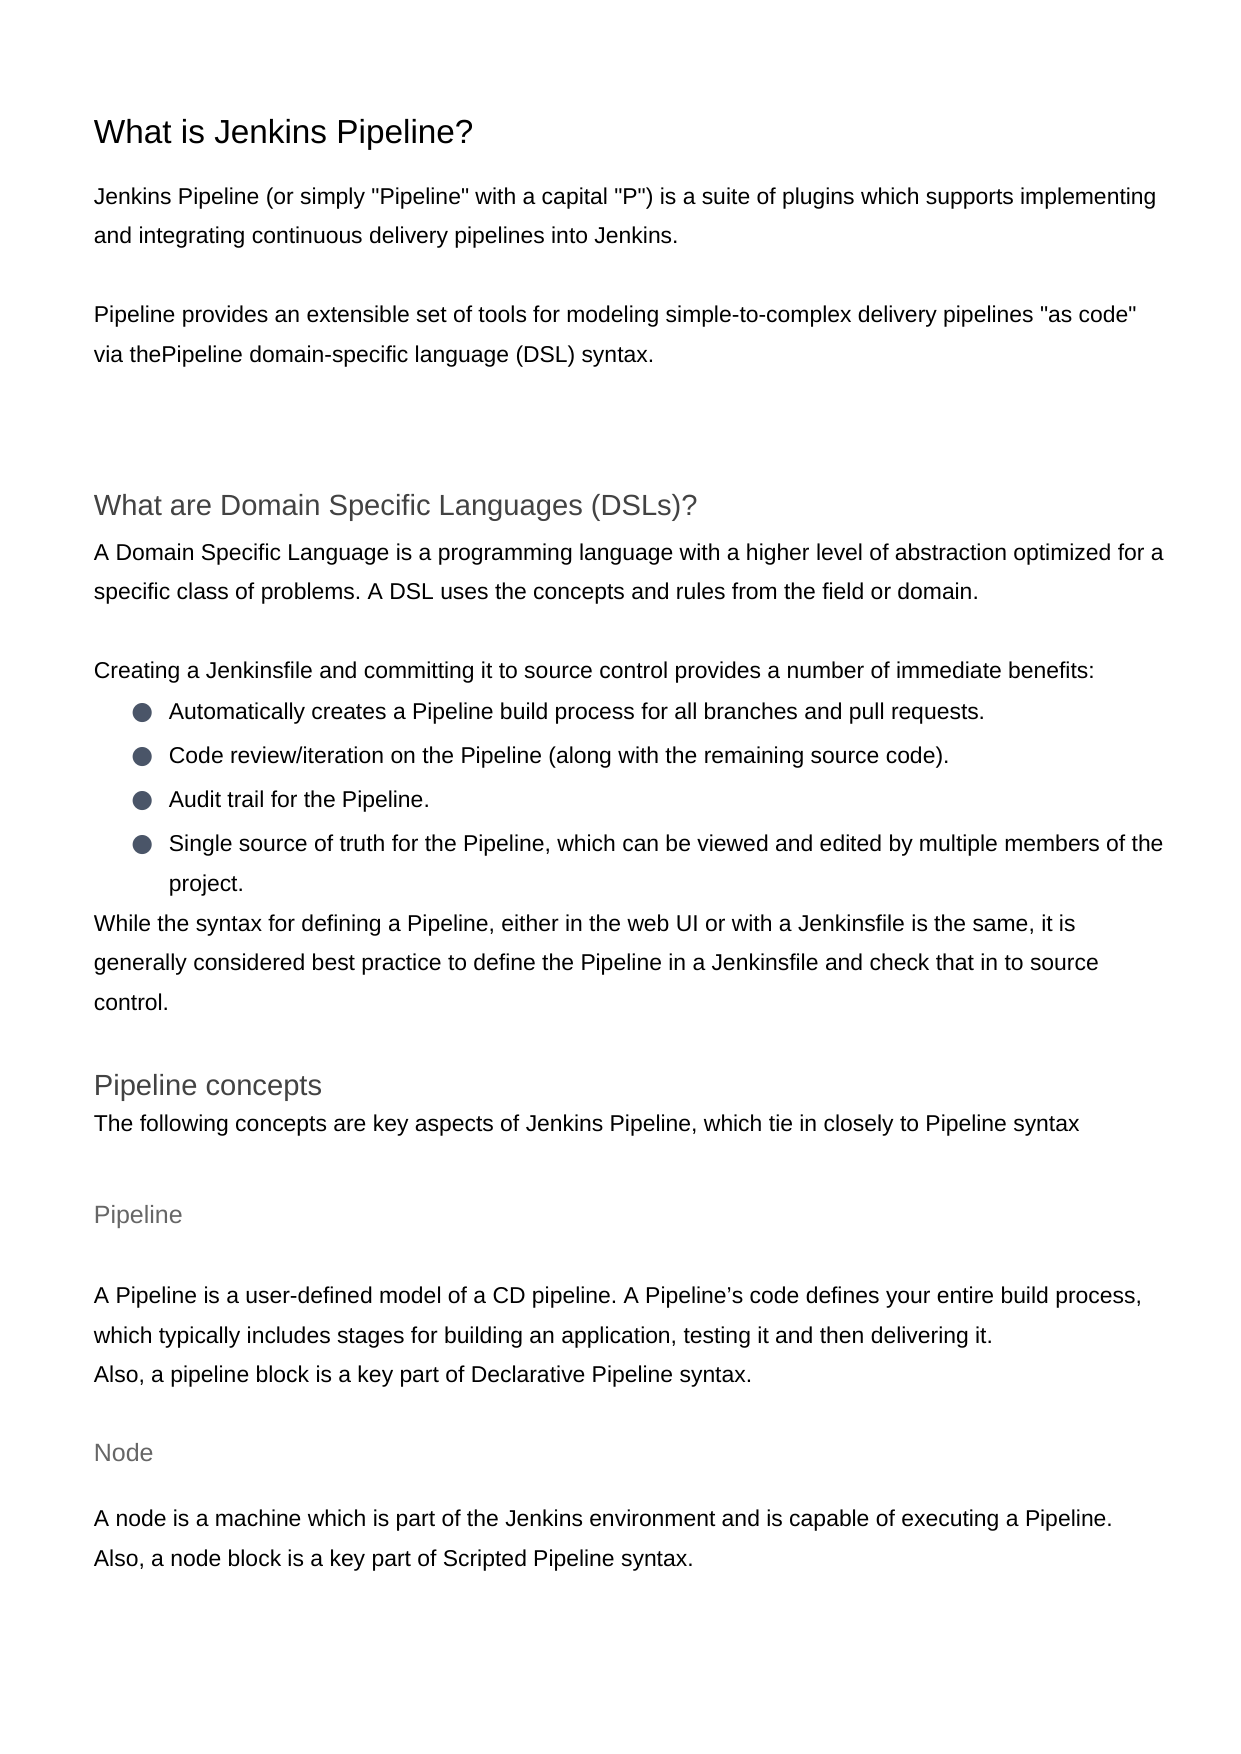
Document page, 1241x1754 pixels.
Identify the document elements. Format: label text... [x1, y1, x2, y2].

subtitle Pipeline [94, 1201, 1171, 1229]
text The following concepts are key aspects of Jenkins Pipeline, which tie in closely to Pipeline syntax [94, 1109, 1171, 1136]
list Automatically creates a Pipeline build process for all branches and pull requests. [131, 696, 1171, 726]
list Code review/iteration on the Pipeline (along with the remaining source code). [131, 740, 1171, 769]
text A node is a machine which is part of the Jenkins environment and is capable of executing a Pipeline. [94, 1505, 1171, 1531]
subtitle Node [94, 1438, 1171, 1466]
text Pipeline provides an extensible set of tools for modeling simple-to-complex delivery pipelines "as code" via thePipeline domain-specific language (DSL) syntax. [94, 301, 1171, 367]
text A Pipeline is a user-defined model of a CD pipeline. A Pipeline’s code defines your entire build process, which typically includes stages for building an application, testing it and then delivering it. [94, 1282, 1171, 1348]
list Single source of truth for the Pipeline, which can be viewed and edited by multiple members of the project. [131, 828, 1171, 897]
list Audit trail for the Pipeline. [131, 784, 1171, 813]
text Also, a node block is a key part of Scripted Pipeline syntax. [94, 1544, 1171, 1571]
text Jenkins Pipeline (or simply "Pipeline" with a capital "P") is a suite of plugins which supports implementing and integrating continuous delivery pipelines into Jenkins. [94, 183, 1171, 248]
subtitle What is Jenkins Pipeline? [94, 112, 1171, 151]
text A Domain Specific Language is a programming language with a higher level of abstraction optimized for a specific class of problems. A DSL uses the concepts and rules from the field or domain. [94, 538, 1171, 604]
text Also, a pipeline block is a key part of Declarative Pipeline syntax. [94, 1361, 1171, 1387]
subtitle What are Domain Specific Languages (DSLs)? [94, 488, 1171, 522]
text Creating a Jenkinsfile and committing it to source control provides a number of immediate benefits: [94, 657, 1171, 683]
text While the syntax for defining a Pipeline, either in the web UI or with a Jenkinsfile is the same, it is generally considered best practice to define the Pipeline in a Jenkinsfile and check that in to source control. [94, 910, 1171, 1015]
subtitle Pipeline concepts [94, 1068, 1171, 1101]
